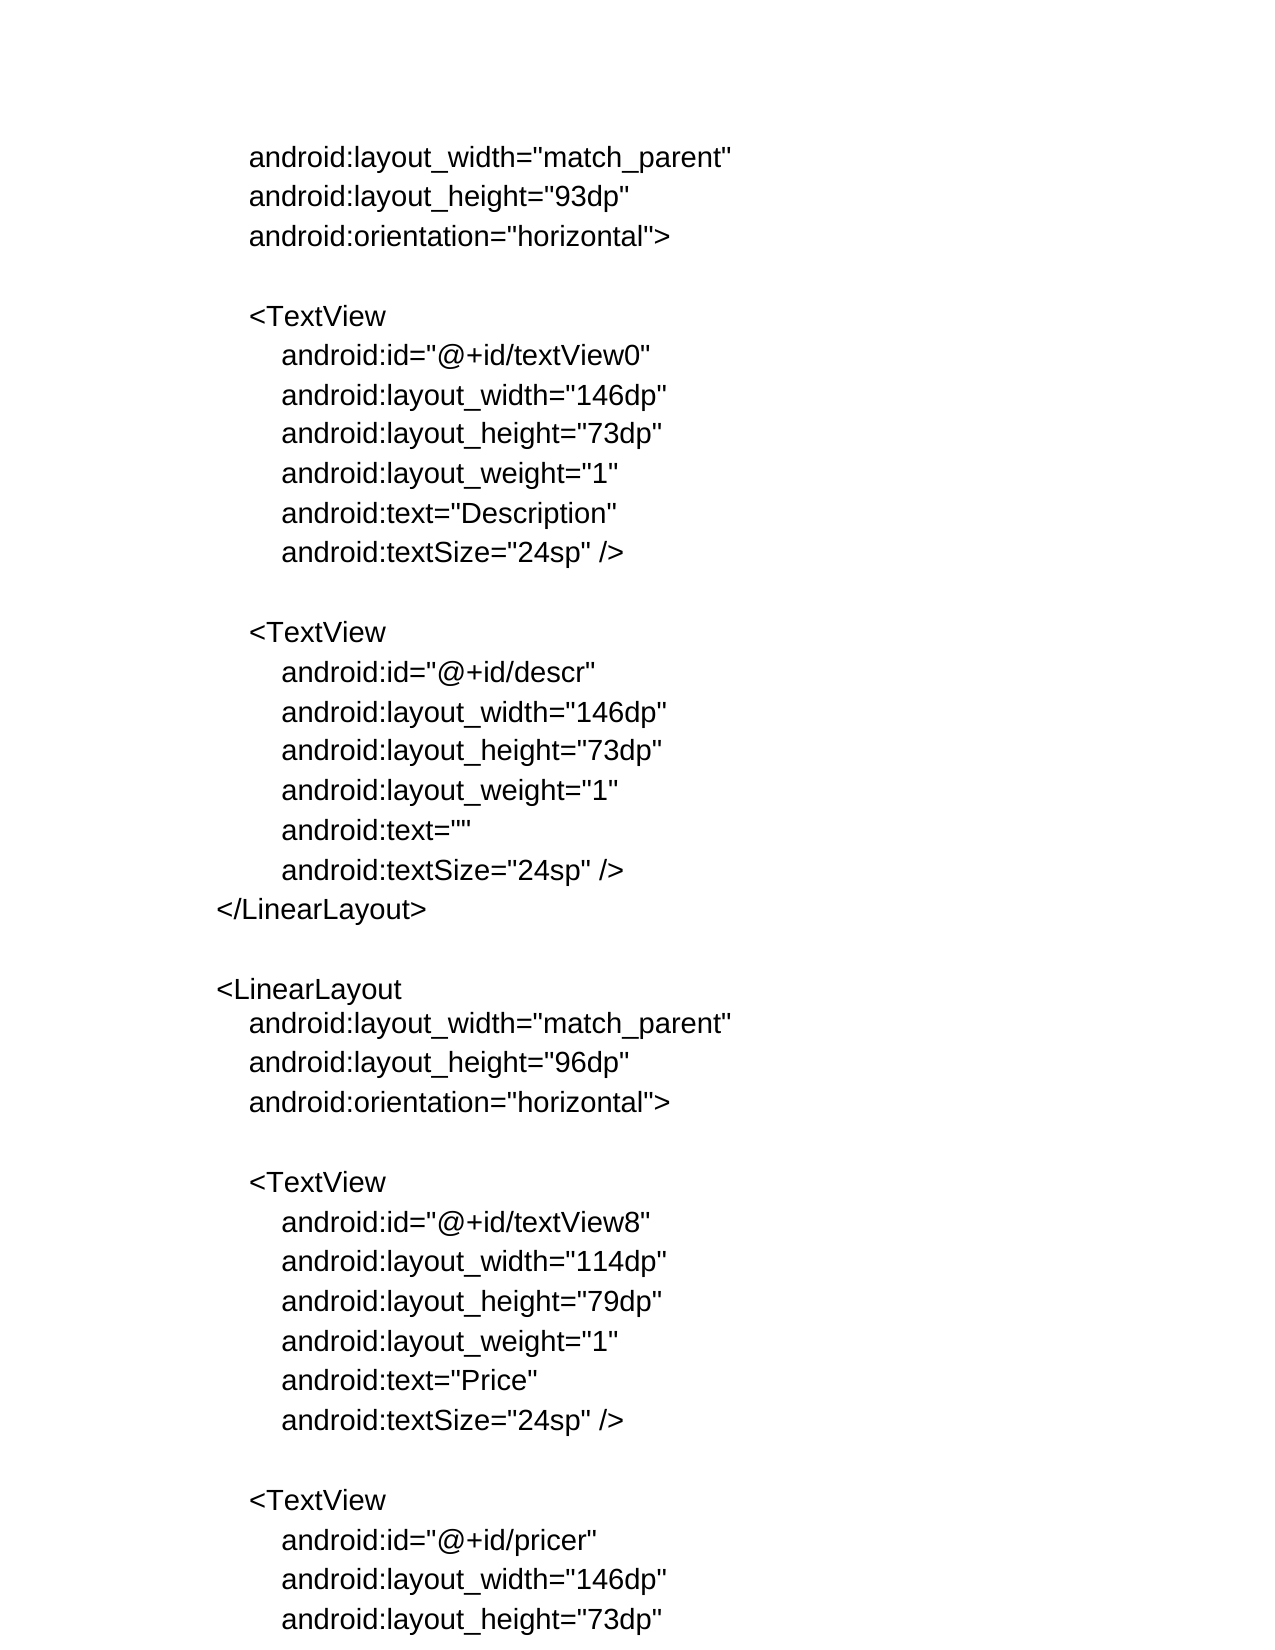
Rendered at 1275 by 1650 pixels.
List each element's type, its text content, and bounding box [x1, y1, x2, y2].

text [281, 378, 670, 450]
text </LinearLayout> [216, 892, 1135, 926]
text android:layout_width="146dp" [281, 1562, 1135, 1596]
text android:layout_width="match_parent" [248, 1006, 1135, 1039]
text android:layout_weight="1" [281, 773, 1135, 807]
text android:textSize="24sp" /> [281, 852, 1135, 886]
text android:textSize="24sp" /> [281, 1403, 1135, 1437]
text android:layout_height="73dp" [281, 1602, 1135, 1636]
text android:layout_width="match_parent" android:layout_height="93dp" [248, 140, 734, 212]
text android:textSize="24sp" /> [281, 536, 1135, 569]
text android:orientation="horizontal"> [248, 1085, 1135, 1118]
text <TextView [249, 1483, 1135, 1516]
text android:layout_height="79dp" [281, 1284, 1135, 1317]
text android:text="" [281, 813, 1135, 846]
text <TextView [249, 616, 1135, 649]
text android:layout_width="146dp" android:layout_height="73dp" [281, 695, 670, 767]
text android:layout_weight="1" [281, 456, 1135, 490]
text android:layout_width="114dp" [281, 1244, 1135, 1278]
text android:text="Description" [281, 496, 1135, 529]
text <LinearLayout [216, 972, 1135, 1006]
text android:orientation="horizontal"> [248, 219, 1135, 252]
text <TextView [249, 298, 1135, 332]
text android:id="@+id/descr" [281, 655, 1135, 689]
text android:layout_height="96dp" [248, 1045, 1135, 1079]
text android:id="@+id/pricer" [281, 1523, 1135, 1556]
text android:text="Price" [281, 1363, 1135, 1397]
text android:layout_weight="1" [281, 1324, 1135, 1357]
text android:id="@+id/textView8" [281, 1204, 1135, 1238]
text android:id="@+id/textView0" [281, 338, 1135, 372]
text <TextView [249, 1165, 1135, 1198]
